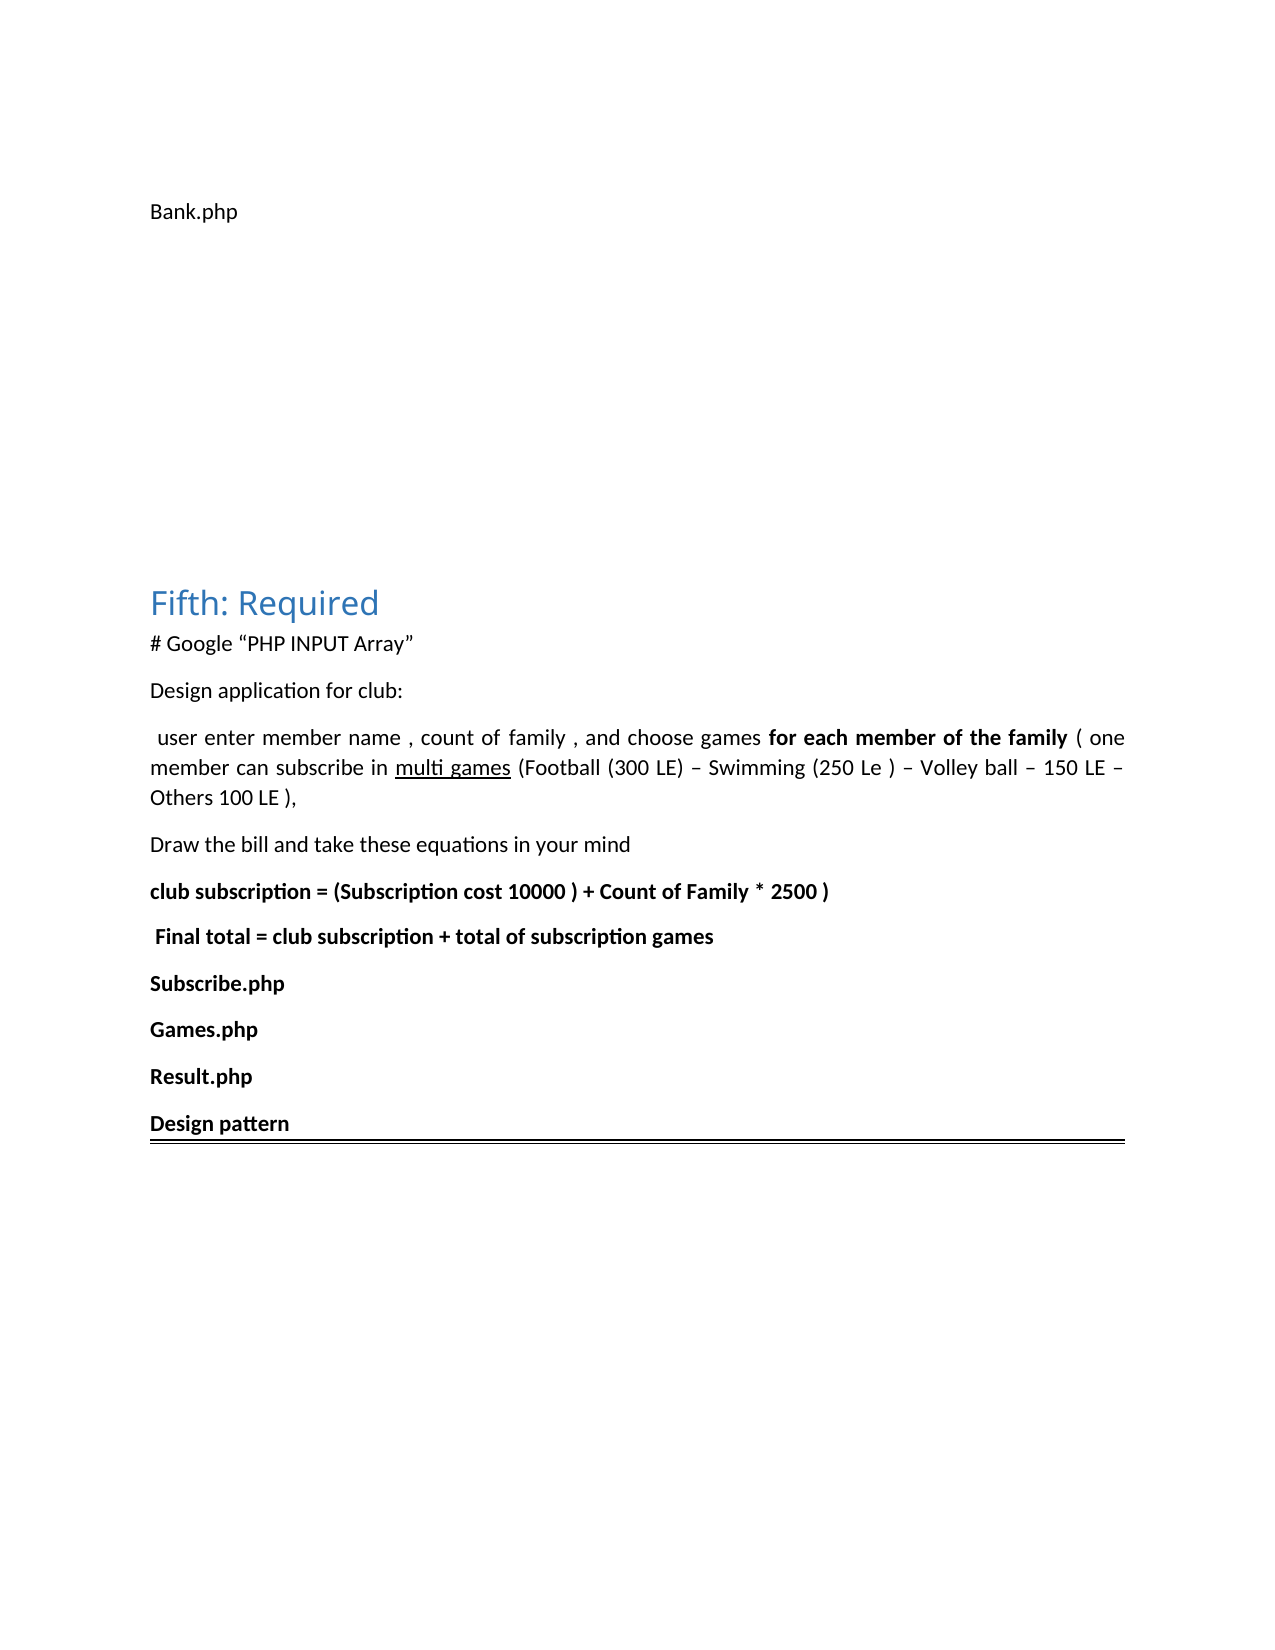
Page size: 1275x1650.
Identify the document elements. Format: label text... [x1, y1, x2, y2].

text Result.php [150, 1062, 1125, 1090]
text Draw the bill and take these equations in your mind [150, 830, 1125, 858]
text Design pattern [150, 1109, 1125, 1139]
text Games.php [150, 1016, 1125, 1043]
text Design application for club: [150, 676, 1125, 704]
text Subscribe.php [150, 969, 1125, 997]
text Bank.php [150, 197, 1125, 225]
text user enter member name , count of family , and choose games for each member of the family ( one member can subscribe in multi games (Football (300 LE) – Swimming (250 Le ) – Volley ball – 150 LE – Others 100 LE ), [150, 723, 1125, 811]
text Final total = club subscription + total of subscription games [150, 922, 1125, 950]
subtitle Fifth: Required [150, 580, 1125, 626]
text club subscription = (Subscription cost 10000 ) + Count of Family * 2500 ) [150, 877, 1125, 905]
text # Google “PHP INPUT Array” [150, 629, 1125, 657]
